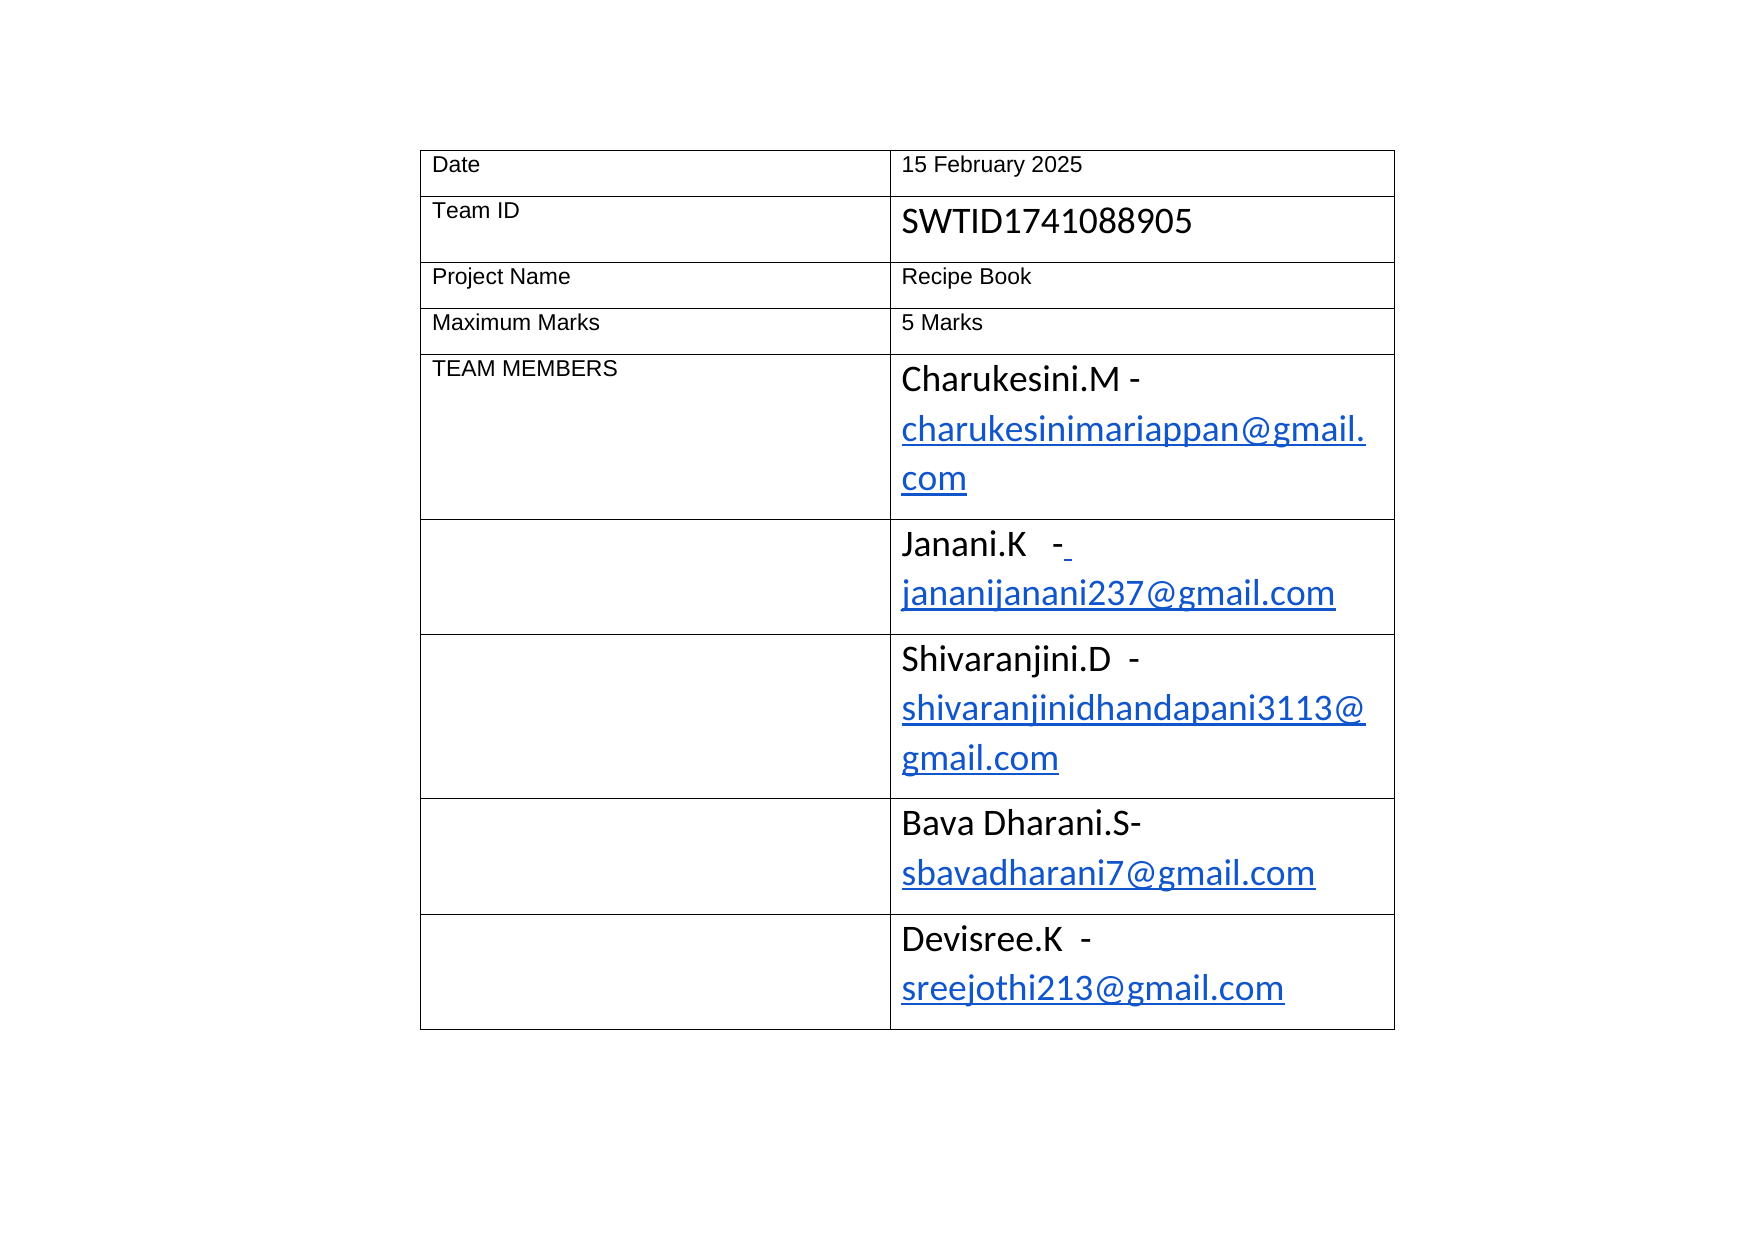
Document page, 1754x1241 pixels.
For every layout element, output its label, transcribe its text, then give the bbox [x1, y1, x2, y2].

table_cell Charukesini.M - charukesinimariappan@gmail.com [891, 355, 1394, 519]
table_cell Recipe Book [891, 263, 1394, 308]
table_cell [421, 635, 890, 798]
table_cell [421, 915, 890, 1028]
table_cell Janani.K - jananijanani237@gmail.com [891, 520, 1394, 634]
table_cell Bava Dharani.S- sbavadharani7@gmail.com [891, 799, 1394, 913]
table_header Date [421, 151, 890, 196]
table_cell Shivaranjini.D - shivaranjinidhandapani3113@gmail.com [891, 635, 1394, 798]
table_cell 5 Marks [891, 309, 1394, 354]
table_cell Maximum Marks [421, 309, 890, 354]
table_cell Project Name [421, 263, 890, 308]
table_cell [421, 799, 890, 913]
table_cell Devisree.K - sreejothi213@gmail.com [891, 915, 1394, 1028]
table_cell [421, 520, 890, 634]
table_cell TEAM MEMBERS [421, 355, 890, 519]
table_cell SWTID1741088905 [891, 197, 1394, 262]
table_header 15 February 2025 [891, 151, 1394, 196]
table_cell Team ID [421, 197, 890, 262]
